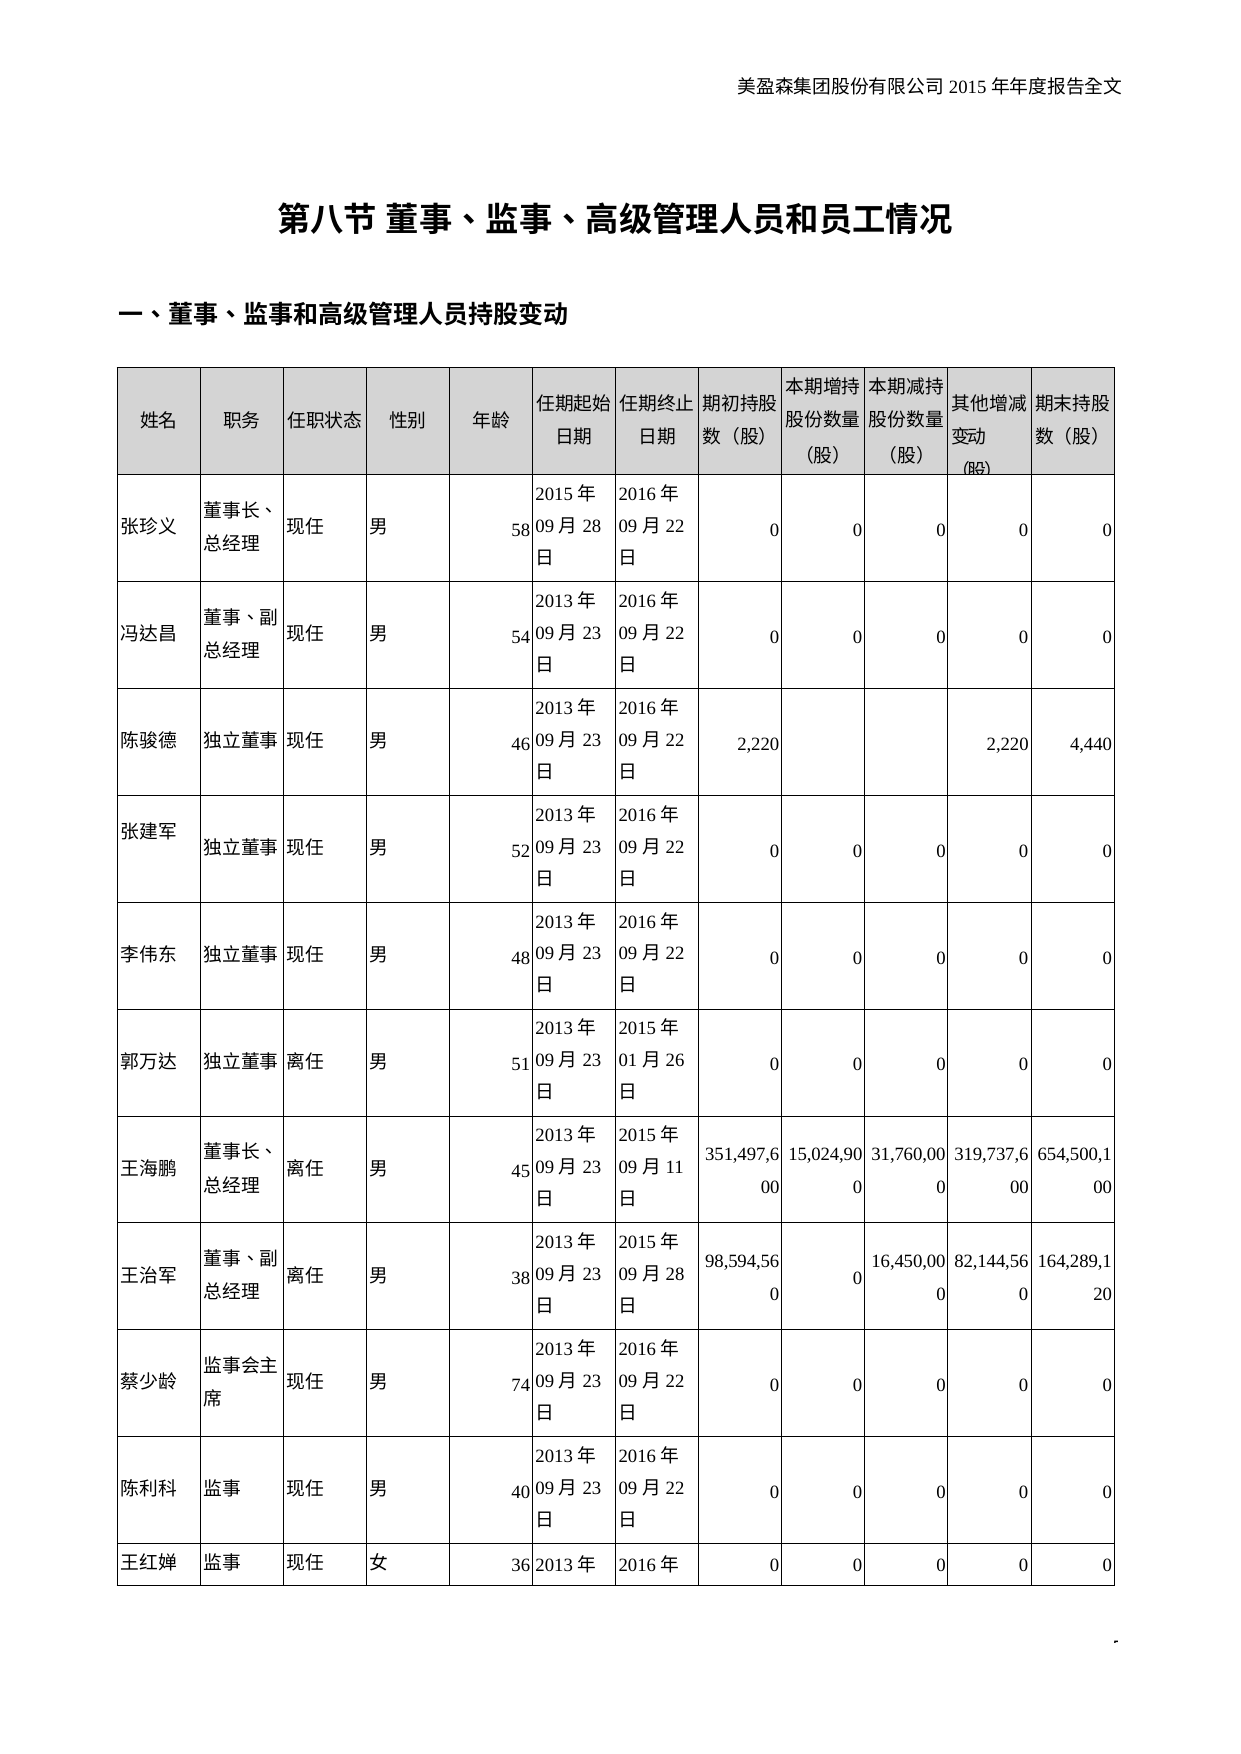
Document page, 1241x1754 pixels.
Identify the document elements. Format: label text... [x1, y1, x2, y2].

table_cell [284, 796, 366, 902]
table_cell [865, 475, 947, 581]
subtitle 第八节 董事、监事、高级管理人员和员工情况 [277, 196, 1138, 241]
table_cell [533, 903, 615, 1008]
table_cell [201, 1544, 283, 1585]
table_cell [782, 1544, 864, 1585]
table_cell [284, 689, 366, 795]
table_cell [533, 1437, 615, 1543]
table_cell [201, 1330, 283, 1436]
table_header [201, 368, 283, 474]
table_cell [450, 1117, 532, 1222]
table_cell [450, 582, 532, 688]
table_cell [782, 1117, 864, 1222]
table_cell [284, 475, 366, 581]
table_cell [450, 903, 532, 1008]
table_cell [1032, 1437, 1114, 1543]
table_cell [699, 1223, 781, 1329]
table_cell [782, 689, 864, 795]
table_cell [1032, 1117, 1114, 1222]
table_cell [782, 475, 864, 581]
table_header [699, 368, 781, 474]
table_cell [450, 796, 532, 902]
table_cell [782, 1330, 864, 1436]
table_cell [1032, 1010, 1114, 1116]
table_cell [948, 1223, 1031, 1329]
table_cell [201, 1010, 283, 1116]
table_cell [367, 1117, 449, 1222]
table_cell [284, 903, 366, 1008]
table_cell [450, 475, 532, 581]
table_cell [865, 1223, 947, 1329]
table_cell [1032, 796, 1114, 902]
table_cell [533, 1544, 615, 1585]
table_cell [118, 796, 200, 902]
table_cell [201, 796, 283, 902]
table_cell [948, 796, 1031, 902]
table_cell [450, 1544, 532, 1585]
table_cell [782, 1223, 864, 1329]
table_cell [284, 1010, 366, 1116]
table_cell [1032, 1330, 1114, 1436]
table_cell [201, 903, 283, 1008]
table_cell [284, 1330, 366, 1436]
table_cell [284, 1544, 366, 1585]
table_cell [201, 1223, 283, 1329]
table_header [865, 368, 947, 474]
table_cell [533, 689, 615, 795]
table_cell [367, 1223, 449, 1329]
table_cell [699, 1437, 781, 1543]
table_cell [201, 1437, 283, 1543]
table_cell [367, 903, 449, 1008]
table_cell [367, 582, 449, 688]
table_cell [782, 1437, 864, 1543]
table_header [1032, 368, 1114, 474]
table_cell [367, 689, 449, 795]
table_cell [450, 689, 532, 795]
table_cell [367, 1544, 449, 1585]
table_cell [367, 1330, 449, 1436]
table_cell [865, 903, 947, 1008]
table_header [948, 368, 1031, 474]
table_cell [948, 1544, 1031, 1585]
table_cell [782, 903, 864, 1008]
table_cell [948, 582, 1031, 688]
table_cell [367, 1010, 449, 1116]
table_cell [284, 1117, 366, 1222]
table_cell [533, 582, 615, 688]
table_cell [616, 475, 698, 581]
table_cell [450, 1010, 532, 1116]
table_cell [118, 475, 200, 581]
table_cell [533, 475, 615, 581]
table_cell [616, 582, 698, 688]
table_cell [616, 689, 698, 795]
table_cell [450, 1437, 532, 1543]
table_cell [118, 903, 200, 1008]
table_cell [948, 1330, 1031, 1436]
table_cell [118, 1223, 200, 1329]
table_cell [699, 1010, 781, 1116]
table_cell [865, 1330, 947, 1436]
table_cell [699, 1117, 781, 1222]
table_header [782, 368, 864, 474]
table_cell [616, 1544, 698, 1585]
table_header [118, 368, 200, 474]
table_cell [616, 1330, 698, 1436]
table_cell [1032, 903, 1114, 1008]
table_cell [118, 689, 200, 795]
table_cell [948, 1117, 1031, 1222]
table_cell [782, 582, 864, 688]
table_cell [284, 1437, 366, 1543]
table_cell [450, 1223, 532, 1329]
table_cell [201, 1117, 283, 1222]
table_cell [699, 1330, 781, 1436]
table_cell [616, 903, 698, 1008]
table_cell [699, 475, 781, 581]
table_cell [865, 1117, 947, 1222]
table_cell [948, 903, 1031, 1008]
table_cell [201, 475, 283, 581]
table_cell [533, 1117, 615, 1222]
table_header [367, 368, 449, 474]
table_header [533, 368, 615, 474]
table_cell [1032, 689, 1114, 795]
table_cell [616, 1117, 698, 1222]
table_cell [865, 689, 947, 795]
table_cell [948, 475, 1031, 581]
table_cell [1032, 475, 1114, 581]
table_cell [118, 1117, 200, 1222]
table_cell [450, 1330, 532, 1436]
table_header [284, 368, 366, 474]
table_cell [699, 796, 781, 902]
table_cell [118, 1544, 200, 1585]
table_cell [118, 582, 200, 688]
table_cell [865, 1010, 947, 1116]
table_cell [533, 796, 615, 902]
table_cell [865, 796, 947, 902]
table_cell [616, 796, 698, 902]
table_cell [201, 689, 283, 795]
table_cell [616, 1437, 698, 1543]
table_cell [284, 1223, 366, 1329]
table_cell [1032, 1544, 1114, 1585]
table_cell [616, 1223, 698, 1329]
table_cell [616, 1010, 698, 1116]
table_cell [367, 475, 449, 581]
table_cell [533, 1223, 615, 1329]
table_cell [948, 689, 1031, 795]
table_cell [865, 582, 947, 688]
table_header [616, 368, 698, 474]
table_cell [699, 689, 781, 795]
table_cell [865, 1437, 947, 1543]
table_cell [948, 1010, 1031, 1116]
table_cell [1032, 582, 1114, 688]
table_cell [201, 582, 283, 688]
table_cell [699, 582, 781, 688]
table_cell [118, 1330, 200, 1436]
subtitle 一、董事、监事和高级管理人员持股变动 [118, 297, 1138, 331]
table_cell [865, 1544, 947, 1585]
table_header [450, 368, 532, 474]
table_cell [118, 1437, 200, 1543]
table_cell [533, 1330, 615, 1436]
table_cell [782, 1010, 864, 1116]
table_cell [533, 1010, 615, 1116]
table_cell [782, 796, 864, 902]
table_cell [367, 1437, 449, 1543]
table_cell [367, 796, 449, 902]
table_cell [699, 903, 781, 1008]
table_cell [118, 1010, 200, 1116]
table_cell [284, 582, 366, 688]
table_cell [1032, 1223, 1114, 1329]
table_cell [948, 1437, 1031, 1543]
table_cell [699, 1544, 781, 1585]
